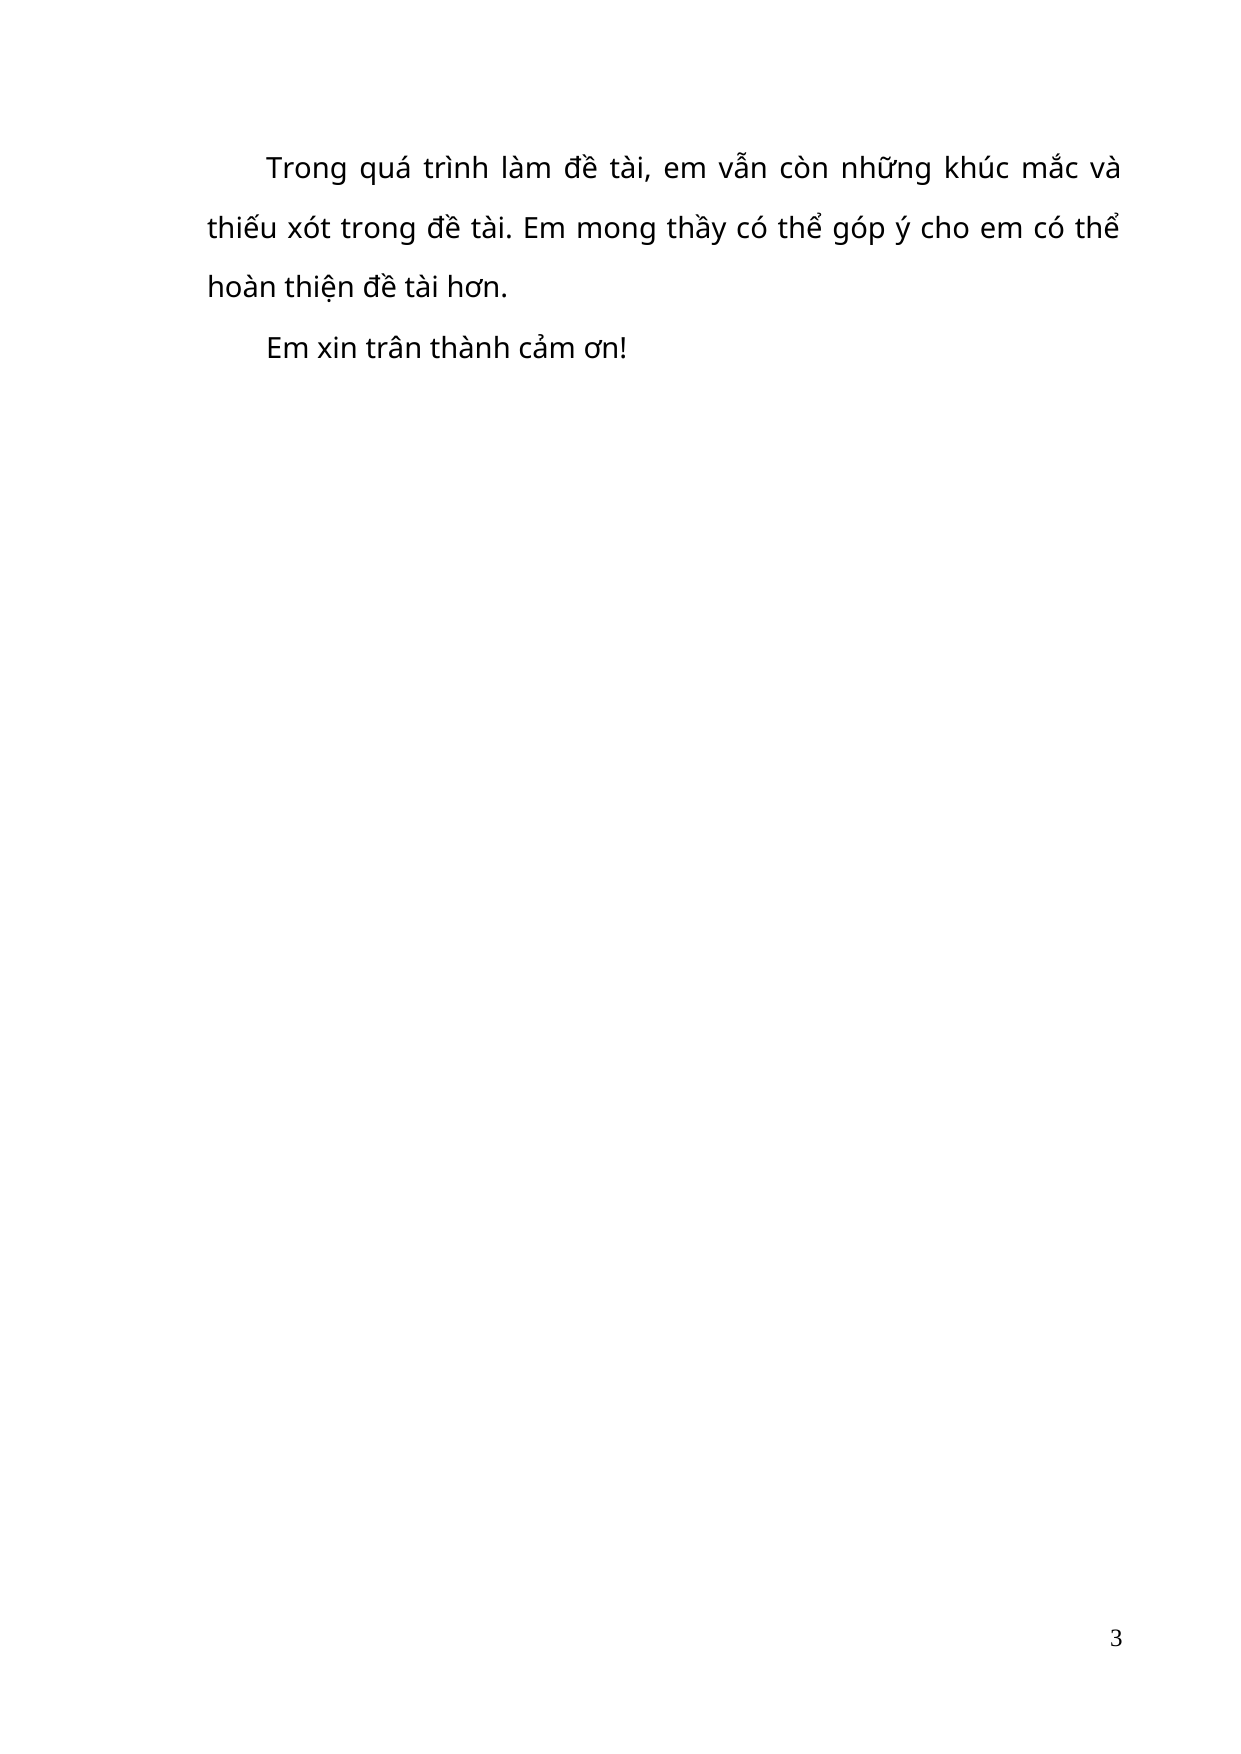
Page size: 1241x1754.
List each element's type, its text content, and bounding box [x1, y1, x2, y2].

text Trong quá trình làm đề tài, em vẫn còn những khúc mắc và thiếu xót trong đề tài. Em mong thầy có thể góp ý cho em có thể hoàn thiện đề tài hơn. [207, 148, 1122, 306]
text Em xin trân thành cảm ơn! [207, 327, 1122, 367]
